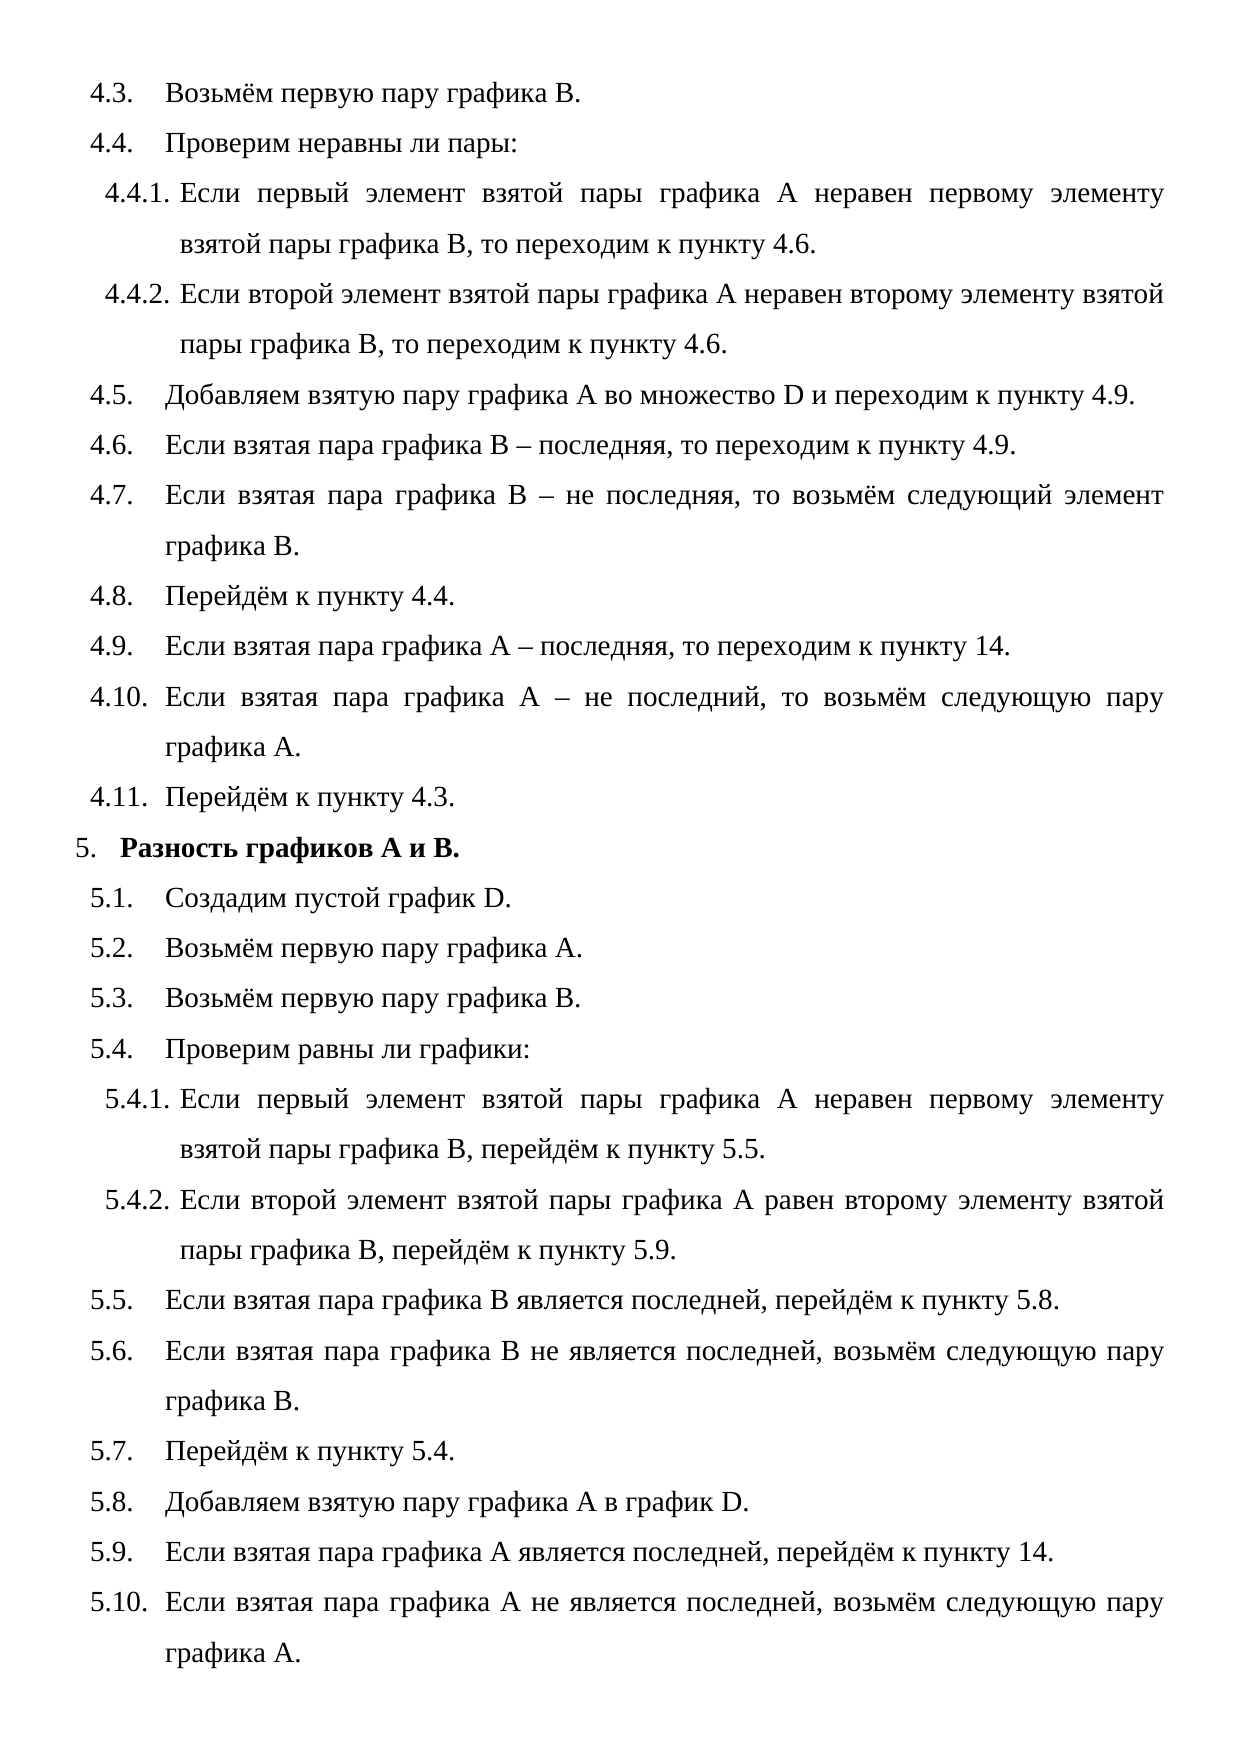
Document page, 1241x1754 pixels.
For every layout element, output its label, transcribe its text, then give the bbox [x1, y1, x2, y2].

list Проверим неравны ли пары: [90, 125, 1165, 159]
list Если взятая пара графика А является последней, перейдём к пункту 14. [90, 1534, 1165, 1568]
list Разность графиков A и B. [75, 830, 1165, 863]
list Если взятая пара графика А – не последний, то возьмём следующую пару графика А. [90, 679, 1165, 763]
list Если второй элемент взятой пары графика А равен второму элементу взятой пары графика В, перейдём к пункту 5.9. [104, 1182, 1165, 1266]
list Если первый элемент взятой пары графика А неравен первому элементу взятой пары графика В, перейдём к пункту 5.5. [104, 1081, 1165, 1165]
list Если взятая пара графика В – последняя, то переходим к пункту 4.9. [90, 427, 1165, 461]
list Если взятая пара графика В – не последняя, то возьмём следующий элемент графика В. [90, 477, 1165, 561]
list Возьмём первую пару графика А. [90, 930, 1165, 964]
list Если взятая пара графика В является последней, перейдём к пункту 5.8. [90, 1282, 1165, 1316]
list Перейдём к пункту 5.4. [90, 1433, 1165, 1467]
list Если второй элемент взятой пары графика А неравен второму элементу взятой пары графика В, то переходим к пункту 4.6. [104, 276, 1165, 360]
list Добавляем взятую пару графика А в график D. [90, 1484, 1165, 1517]
list Добавляем взятую пару графика А во множество D и переходим к пункту 4.9. [90, 377, 1165, 410]
list Возьмём первую пару графика В. [90, 981, 1165, 1014]
list Проверим равны ли графики: [90, 1031, 1165, 1064]
list Если первый элемент взятой пары графика А неравен первому элементу взятой пары графика В, то переходим к пункту 4.6. [104, 176, 1165, 259]
list Перейдём к пункту 4.4. [90, 578, 1165, 612]
list Если взятая пара графика А – последняя, то переходим к пункту 14. [90, 628, 1165, 662]
list Создадим пустой график D. [90, 880, 1165, 913]
list Перейдём к пункту 4.3. [90, 779, 1165, 813]
list Если взятая пара графика В не является последней, возьмём следующую пару графика В. [90, 1333, 1165, 1417]
list Возьмём первую пару графика В. [90, 75, 1165, 108]
list Если взятая пара графика А не является последней, возьмём следующую пару графика А. [90, 1584, 1165, 1668]
